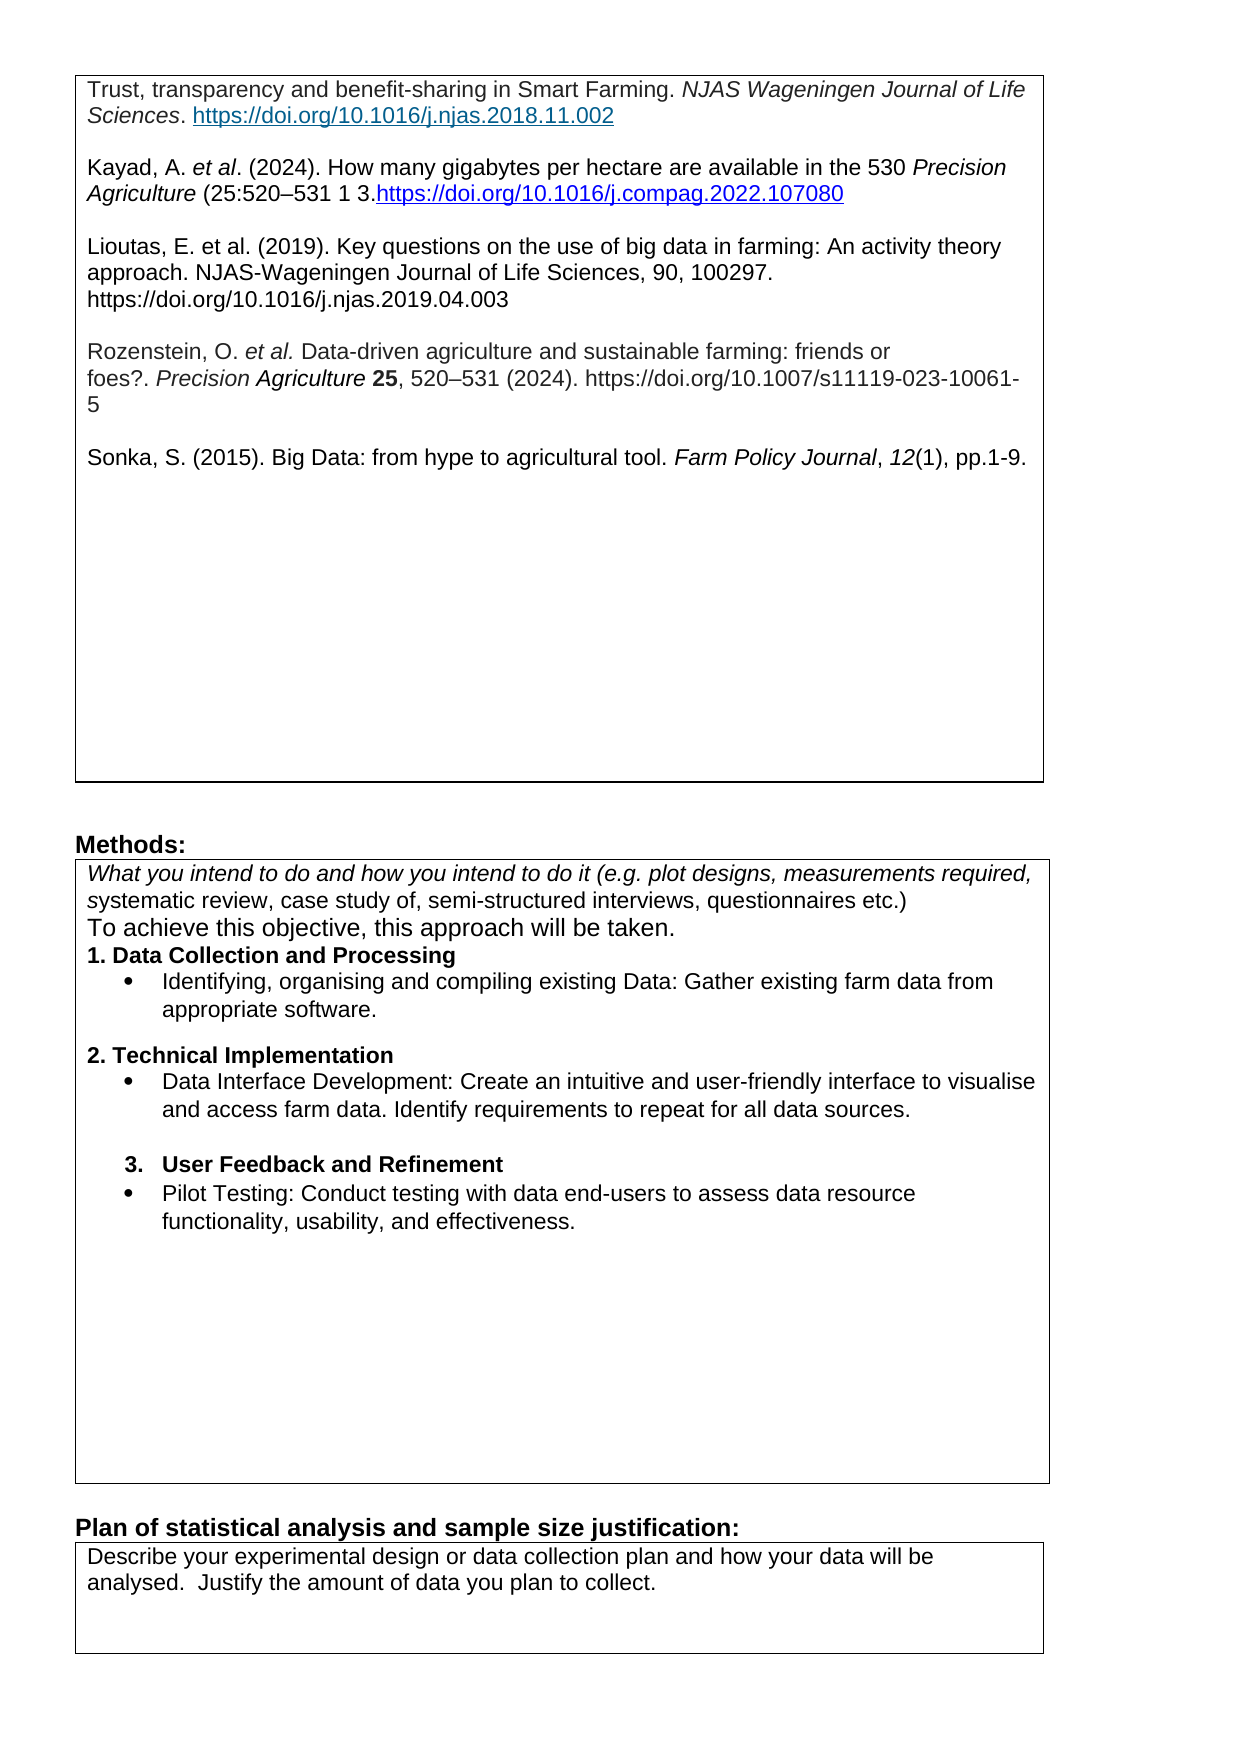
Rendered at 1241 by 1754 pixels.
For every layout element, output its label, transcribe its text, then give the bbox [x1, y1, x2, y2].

text Plan of statistical analysis and sample size justification: [75, 1513, 1165, 1542]
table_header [76, 76, 1043, 781]
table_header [76, 1543, 1043, 1653]
text Methods: [75, 830, 1165, 859]
table_header What you intend to do and how you intend to do it (e.g. plot designs, measurements required, systematic review, case study of, semi-structured interviews, questionnaires etc.) To achieve this objective, this approach will be taken. 1. Data Collection and Processing Identifying, organising and compiling existing Data: Gather existing farm data from appropriate software. 2. Technical Implementation Data Interface Development: Create an intuitive and user-friendly interface to visualise and access farm data. Identify requirements to repeat for all data sources. User Feedback and Refinement Pilot Testing: Conduct testing with data end-users to assess data resource functionality, usability, and effectiveness. [76, 860, 1049, 1483]
